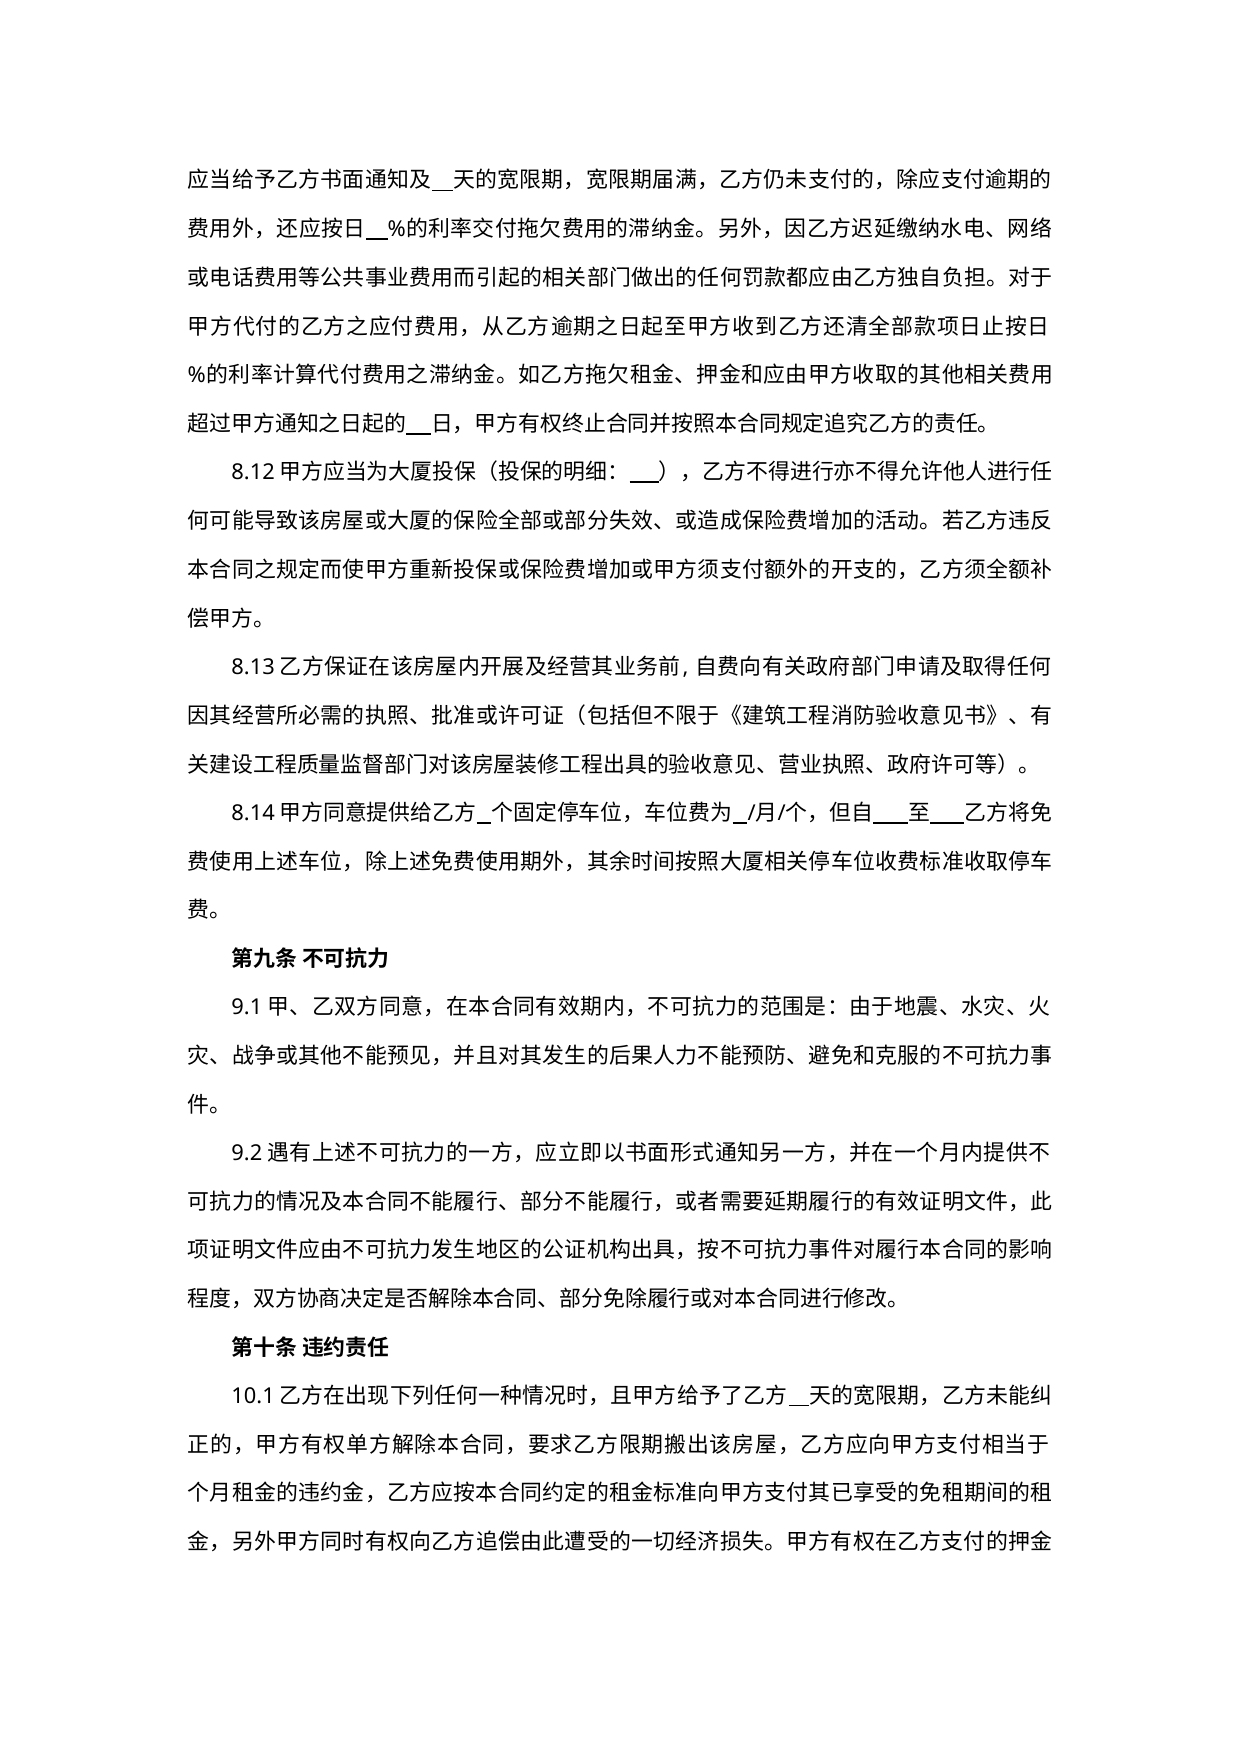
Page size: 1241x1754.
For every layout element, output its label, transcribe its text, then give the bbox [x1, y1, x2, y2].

text 8.12甲方应当为大厦投保（投保的明细： ），乙方不得进行亦不得允许他人进行任何可能导致该房屋或大厦的保险全部或部分失效、或造成保险费增加的活动。若乙方违反本合同之规定而使甲方重新投保或保险费增加或甲方须支付额外的开支的，乙方须全额补偿甲方。 [187, 454, 1053, 633]
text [187, 162, 1053, 438]
text 9.2遇有上述不可抗力的一方，应立即以书面形式通知另一方，并在一个月内提供不可抗力的情况及本合同不能履行、部分不能履行，或者需要延期履行的有效证明文件，此项证明文件应由不可抗力发生地区的公证机构出具，按不可抗力事件对履行本合同的影响程度，双方协商决定是否解除本合同、部分免除履行或对本合同进行修改。 [187, 1134, 1053, 1313]
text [187, 1377, 1053, 1556]
text 第十条 违约责任 [187, 1329, 1053, 1362]
text 9.1甲、乙双方同意，在本合同有效期内，不可抗力的范围是：由于地震、水灾、火灾、战争或其他不能预见，并且对其发生的后果人力不能预防、避免和克服的不可抗力事件。 [187, 989, 1053, 1119]
text 8.13乙方保证在该房屋内开展及经营其业务前, 自费向有关政府部门申请及取得任何因其经营所必需的执照、批准或许可证（包括但不限于《建筑工程消防验收意见书》、有关建设工程质量监督部门对该房屋装修工程出具的验收意见、营业执照、政府许可等）。 [187, 649, 1053, 779]
text 8.14甲方同意提供给乙方 个固定停车位，车位费为 /月/个，但自 至 乙方将免费使用上述车位，除上述免费使用期外，其余时间按照大厦相关停车位收费标准收取停车费。 [187, 794, 1053, 924]
text 第九条 不可抗力 [187, 940, 1053, 973]
